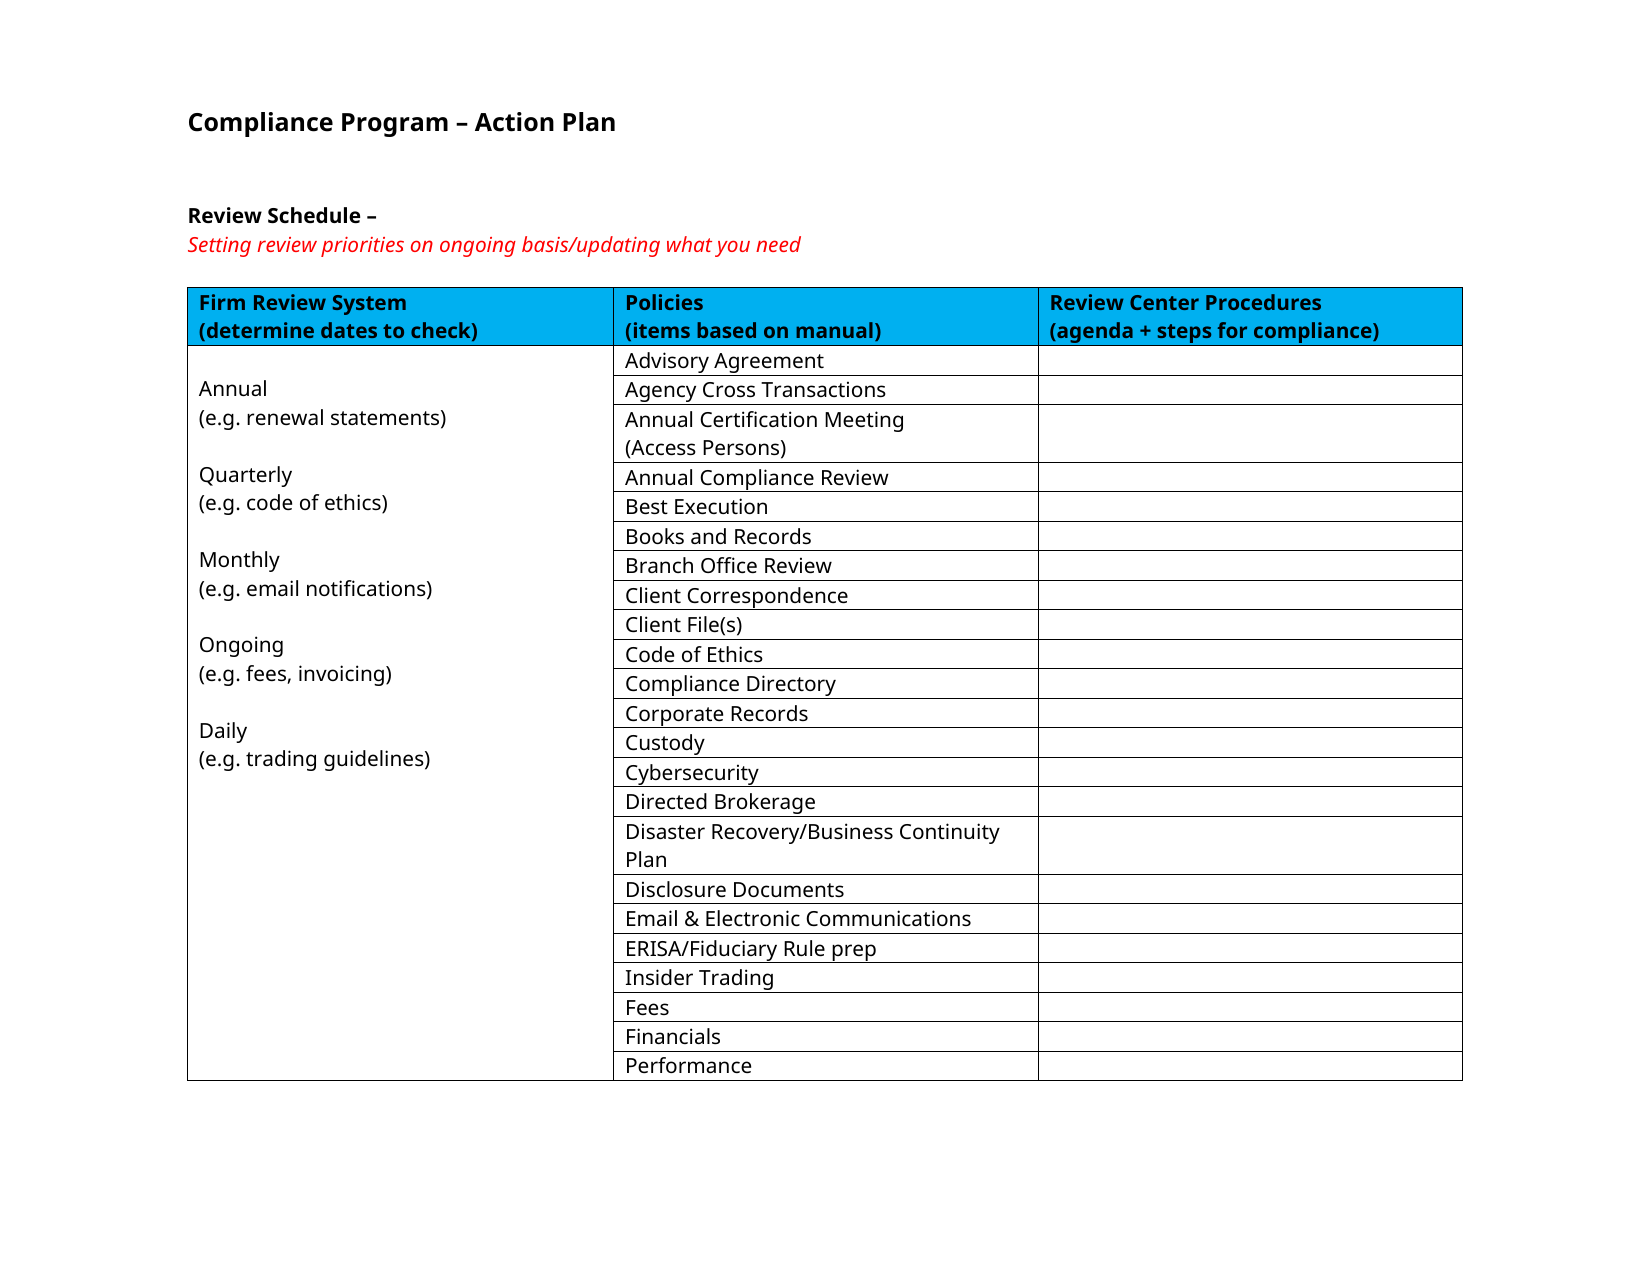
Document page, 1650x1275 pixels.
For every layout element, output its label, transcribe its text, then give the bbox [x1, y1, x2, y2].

table_cell Annual Compliance Review [614, 463, 1038, 491]
table_cell Financials [614, 1022, 1038, 1051]
table_cell [1039, 610, 1462, 639]
table_cell Corporate Records [614, 699, 1038, 727]
table_cell [1039, 699, 1462, 727]
table_cell [1039, 463, 1462, 491]
table_cell [1039, 904, 1462, 933]
table_header Review Center Procedures (agenda + steps for compliance) [1039, 288, 1462, 345]
table_cell Books and Records [614, 522, 1038, 550]
table_cell Insider Trading [614, 963, 1038, 992]
table_cell Custody [614, 728, 1038, 757]
table_cell Branch Office Review [614, 551, 1038, 580]
table_cell [1039, 551, 1462, 580]
table_cell Directed Brokerage [614, 787, 1038, 816]
table_cell Client Correspondence [614, 581, 1038, 609]
table_cell [1039, 758, 1462, 786]
text Setting review priorities on ongoing basis/updating what you need [187, 230, 1462, 258]
table_header Firm Review System (determine dates to check) [188, 288, 613, 345]
table_cell Disaster Recovery/Business Continuity Plan [614, 817, 1038, 874]
table_cell Disclosure Documents [614, 875, 1038, 903]
table_cell [1039, 1052, 1462, 1080]
table_cell [1039, 522, 1462, 550]
table_cell [1039, 817, 1462, 874]
table_cell [1039, 581, 1462, 609]
table_cell Email & Electronic Communications [614, 904, 1038, 933]
table_cell Annual (e.g. renewal statements) Quarterly (e.g. code of ethics) Monthly (e.g. email notifications) Ongoing (e.g. fees, invoicing) Daily (e.g. trading guidelines) [188, 346, 613, 1080]
table_cell Annual Certification Meeting (Access Persons) [614, 405, 1038, 462]
table_cell ERISA/Fiduciary Rule prep [614, 934, 1038, 962]
table_cell [1039, 405, 1462, 462]
table_cell Best Execution [614, 492, 1038, 521]
text Review Schedule – [187, 202, 1462, 230]
table_cell [1039, 640, 1462, 668]
table_cell [1039, 993, 1462, 1021]
table_cell Advisory Agreement [614, 346, 1038, 374]
table_header Policies (items based on manual) [614, 288, 1038, 345]
table_cell [1039, 346, 1462, 374]
table_cell Performance [614, 1052, 1038, 1080]
table_cell [1039, 875, 1462, 903]
table_cell Client File(s) [614, 610, 1038, 639]
table_cell Compliance Directory [614, 669, 1038, 698]
table_cell [1039, 1022, 1462, 1051]
table_cell [1039, 963, 1462, 992]
table_cell [1039, 492, 1462, 521]
table_cell Code of Ethics [614, 640, 1038, 668]
table_cell [1039, 787, 1462, 816]
table_cell Cybersecurity [614, 758, 1038, 786]
table_cell [1039, 376, 1462, 404]
table_cell Fees [614, 993, 1038, 1021]
table_cell Agency Cross Transactions [614, 376, 1038, 404]
table_cell [1039, 728, 1462, 757]
table_cell [1039, 669, 1462, 698]
table_cell [1039, 934, 1462, 962]
